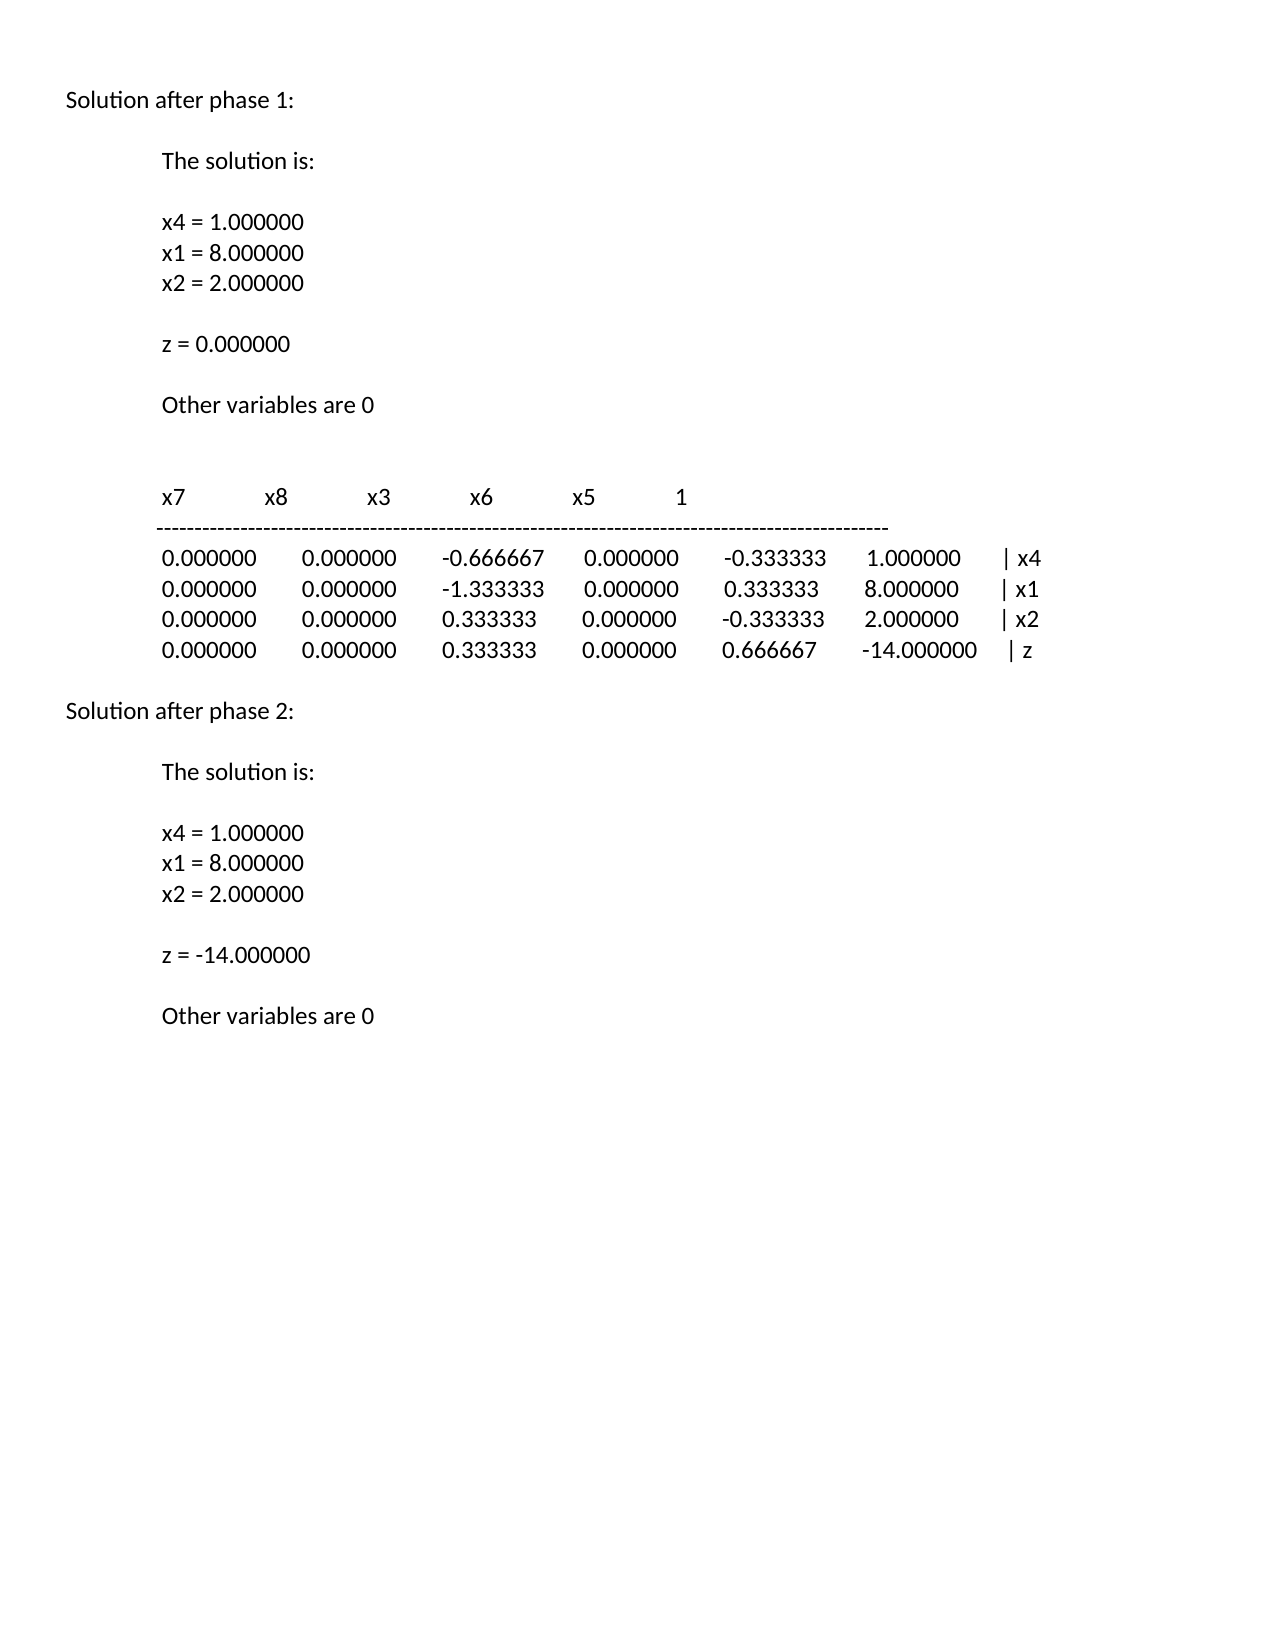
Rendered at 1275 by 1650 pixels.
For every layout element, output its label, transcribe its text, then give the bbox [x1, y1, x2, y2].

text Solution after phase 1: [66, 84, 1247, 115]
text x2 = 2.000000 [66, 267, 1247, 298]
text x2 = 2.000000 [66, 878, 1247, 908]
text The solution is: [66, 145, 1247, 176]
text The solution is: [66, 756, 1247, 786]
text x1 = 8.000000 [66, 847, 1247, 878]
text Other variables are 0 [66, 1000, 1247, 1031]
text z = 0.000000 [66, 328, 1247, 359]
text Other variables are 0 [66, 389, 1247, 420]
text x4 = 1.000000 [66, 817, 1247, 847]
text x4 = 1.000000 [66, 206, 1247, 237]
text Solution after phase 2: [66, 695, 1247, 725]
text 0.000000 0.000000 -0.666667 0.000000 -0.333333 1.000000 | x4 [66, 542, 1247, 573]
text ------------------------------------------------------------------------------------------------ [66, 512, 1247, 542]
text 0.000000 0.000000 0.333333 0.000000 -0.333333 2.000000 | x2 [66, 603, 1247, 634]
text x1 = 8.000000 [66, 237, 1247, 267]
text z = -14.000000 [66, 939, 1247, 969]
text 0.000000 0.000000 0.333333 0.000000 0.666667 -14.000000 | z [66, 634, 1247, 664]
text 0.000000 0.000000 -1.333333 0.000000 0.333333 8.000000 | x1 [66, 573, 1247, 603]
text x7 x8 x3 x6 x5 1 [66, 481, 1247, 512]
